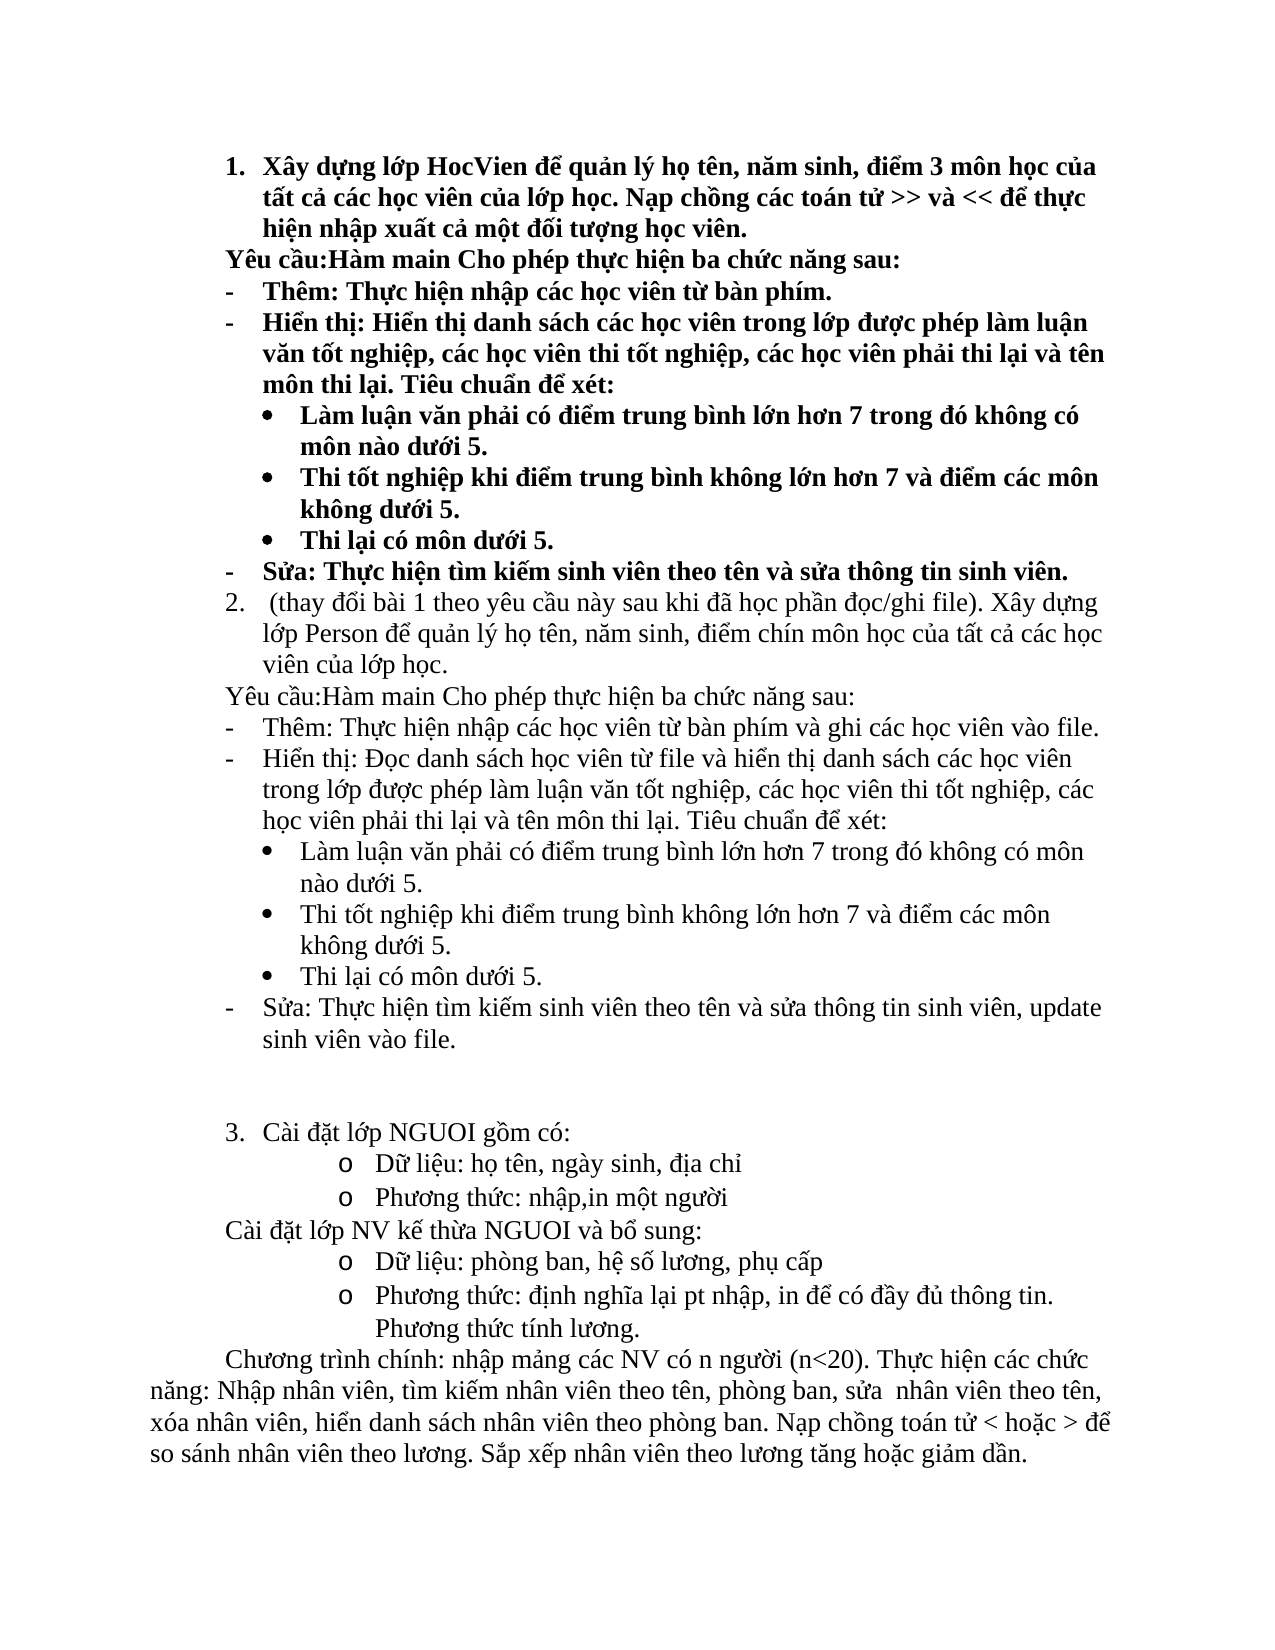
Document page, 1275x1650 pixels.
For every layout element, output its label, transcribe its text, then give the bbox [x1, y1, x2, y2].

list Thi tốt nghiệp khi điểm trung bình không lớn hơn 7 và điểm các môn không dưới 5. [262, 462, 1125, 524]
list Yêu cầu:Hàm main Cho phép thực hiện ba chức năng sau: [225, 680, 1125, 711]
text Chương trình chính: nhập mảng các NV có n người (n<20). Thực hiện các chức năng: Nhập nhân viên, tìm kiếm nhân viên theo tên, phòng ban, sửa nhân viên theo tên, xóa nhân viên, hiển danh sách nhân viên theo phòng ban. Nạp chồng toán tử < hoặc > để so sánh nhân viên theo lương. Sắp xếp nhân viên theo lương tăng hoặc giảm dần. [150, 1343, 1125, 1468]
list Thi tốt nghiệp khi điểm trung bình không lớn hơn 7 và điểm các môn không dưới 5. [262, 898, 1125, 960]
list Thêm: Thực hiện nhập các học viên từ bàn phím và ghi các học viên vào file. [225, 711, 1125, 742]
list (thay đổi bài 1 theo yêu cầu này sau khi đã học phần đọc/ghi file). Xây dựng lớp Person để quản lý họ tên, năm sinh, điểm chín môn học của tất cả các học viên của lớp học. [225, 586, 1125, 680]
list Hiển thị: Hiển thị danh sách các học viên trong lớp được phép làm luận văn tốt nghiệp, các học viên thi tốt nghiệp, các học viên phải thi lại và tên môn thi lại. Tiêu chuẩn để xét: [225, 306, 1125, 399]
text Cài đặt lớp NV kế thừa NGUOI và bổ sung: [150, 1214, 1125, 1245]
list Yêu cầu:Hàm main Cho phép thực hiện ba chức năng sau: [225, 243, 1125, 274]
list Cài đặt lớp NGUOI gồm có: [225, 1116, 1125, 1147]
list Hiển thị: Đọc danh sách học viên từ file và hiển thị danh sách các học viên trong lớp được phép làm luận văn tốt nghiệp, các học viên thi tốt nghiệp, các học viên phải thi lại và tên môn thi lại. Tiêu chuẩn để xét: [225, 742, 1125, 836]
list Sửa: Thực hiện tìm kiếm sinh viên theo tên và sửa thông tin sinh viên, update sinh viên vào file. [225, 992, 1125, 1054]
list Dữ liệu: họ tên, ngày sinh, địa chỉ [337, 1147, 1125, 1181]
list Sửa: Thực hiện tìm kiếm sinh viên theo tên và sửa thông tin sinh viên. [225, 555, 1125, 586]
list Làm luận văn phải có điểm trung bình lớn hơn 7 trong đó không có môn nào dưới 5. [262, 836, 1125, 898]
list Phương thức: nhập,in một người [337, 1181, 1125, 1214]
list Thi lại có môn dưới 5. [262, 960, 1125, 992]
list Thêm: Thực hiện nhập các học viên từ bàn phím. [225, 274, 1125, 306]
list Phương thức: định nghĩa lại pt nhập, in để có đầy đủ thông tin. Phương thức tính lương. [337, 1279, 1125, 1343]
list Làm luận văn phải có điểm trung bình lớn hơn 7 trong đó không có môn nào dưới 5. [262, 399, 1125, 462]
list Thi lại có môn dưới 5. [262, 524, 1125, 555]
list Xây dựng lớp HocVien để quản lý họ tên, năm sinh, điểm 3 môn học của tất cả các học viên của lớp học. Nạp chồng các toán tử >> và << để thực hiện nhập xuất cả một đối tượng học viên. [225, 150, 1125, 243]
list Dữ liệu: phòng ban, hệ số lương, phụ cấp [337, 1245, 1125, 1279]
